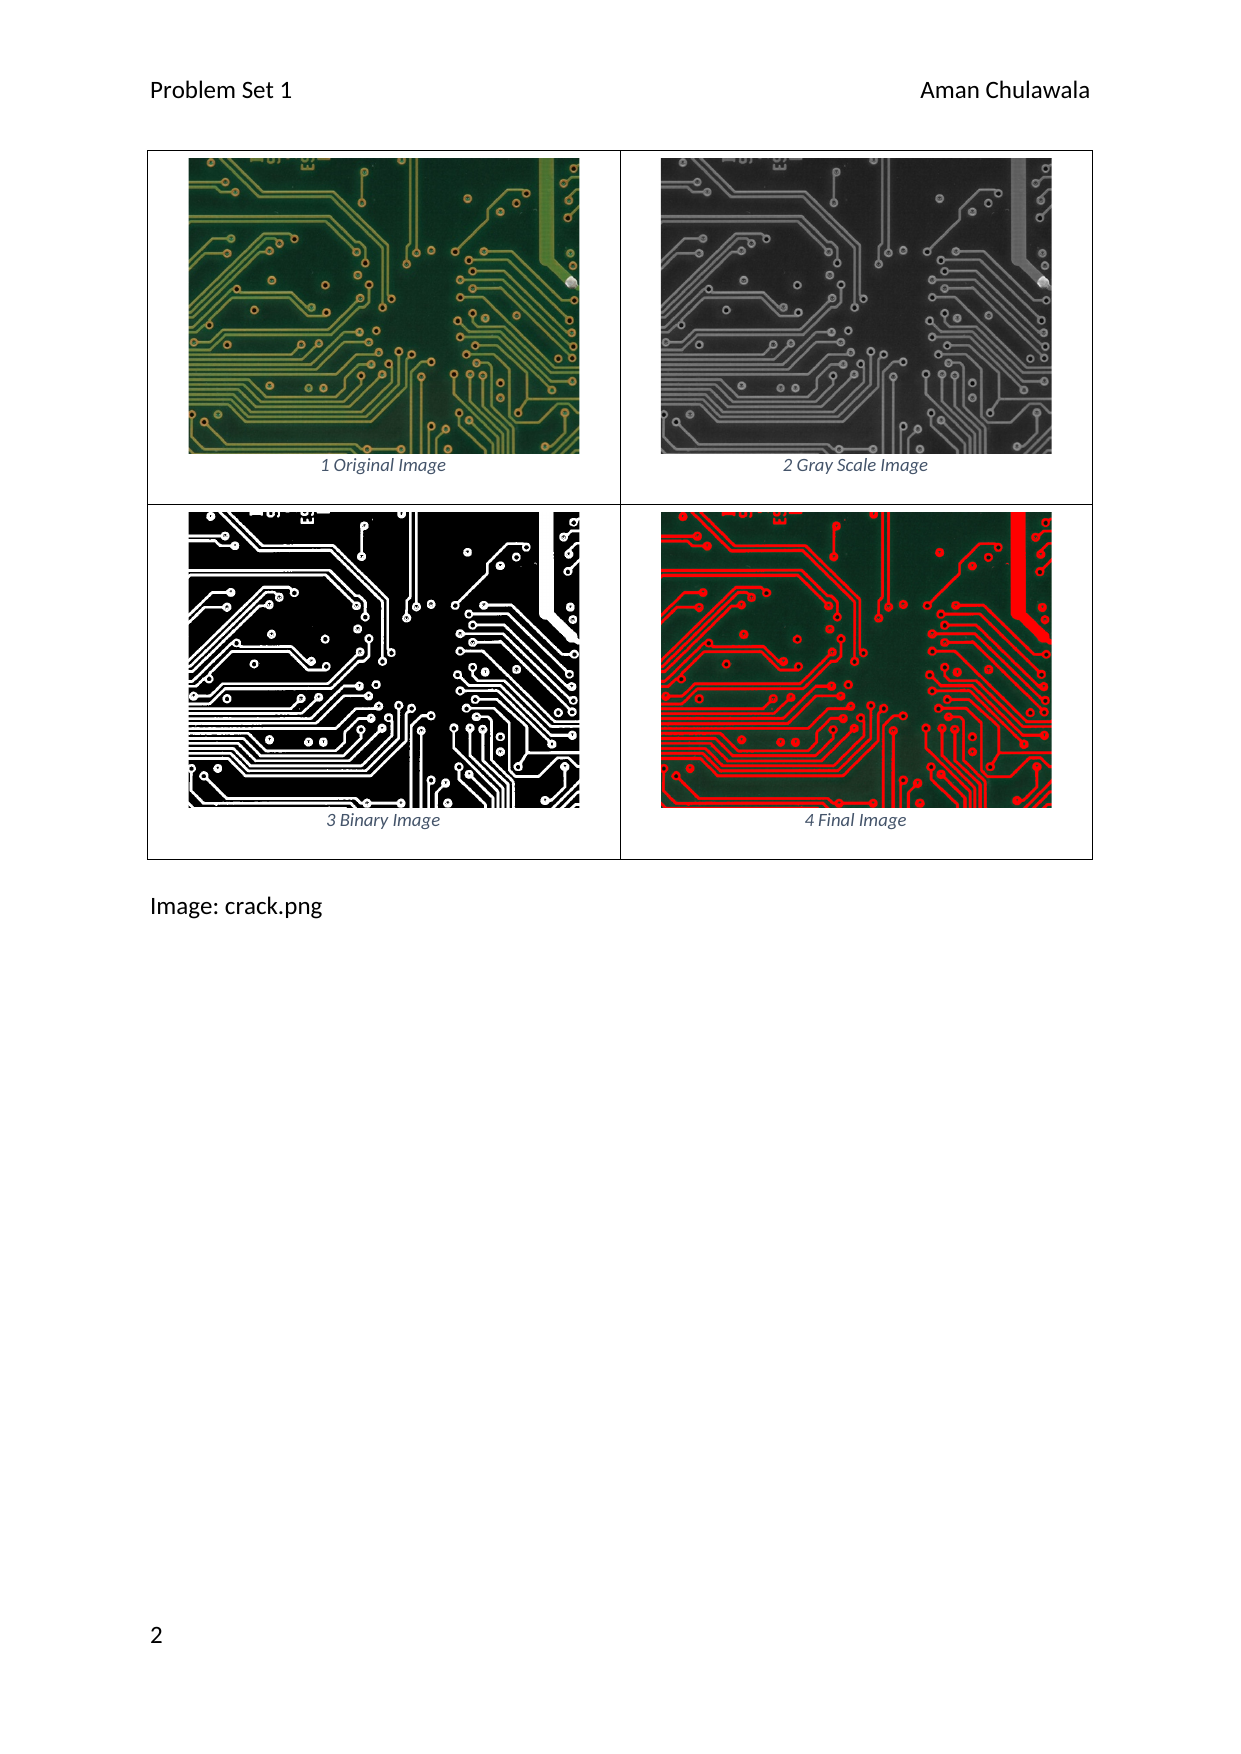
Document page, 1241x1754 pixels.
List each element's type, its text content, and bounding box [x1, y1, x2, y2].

picture [660, 158, 1052, 454]
picture [188, 158, 580, 454]
picture [188, 512, 580, 808]
picture [661, 512, 1052, 808]
table_header 1 Original Image [148, 151, 620, 504]
text Image: crack.png [150, 890, 1090, 921]
table_cell 3 Binary Image [148, 505, 620, 859]
